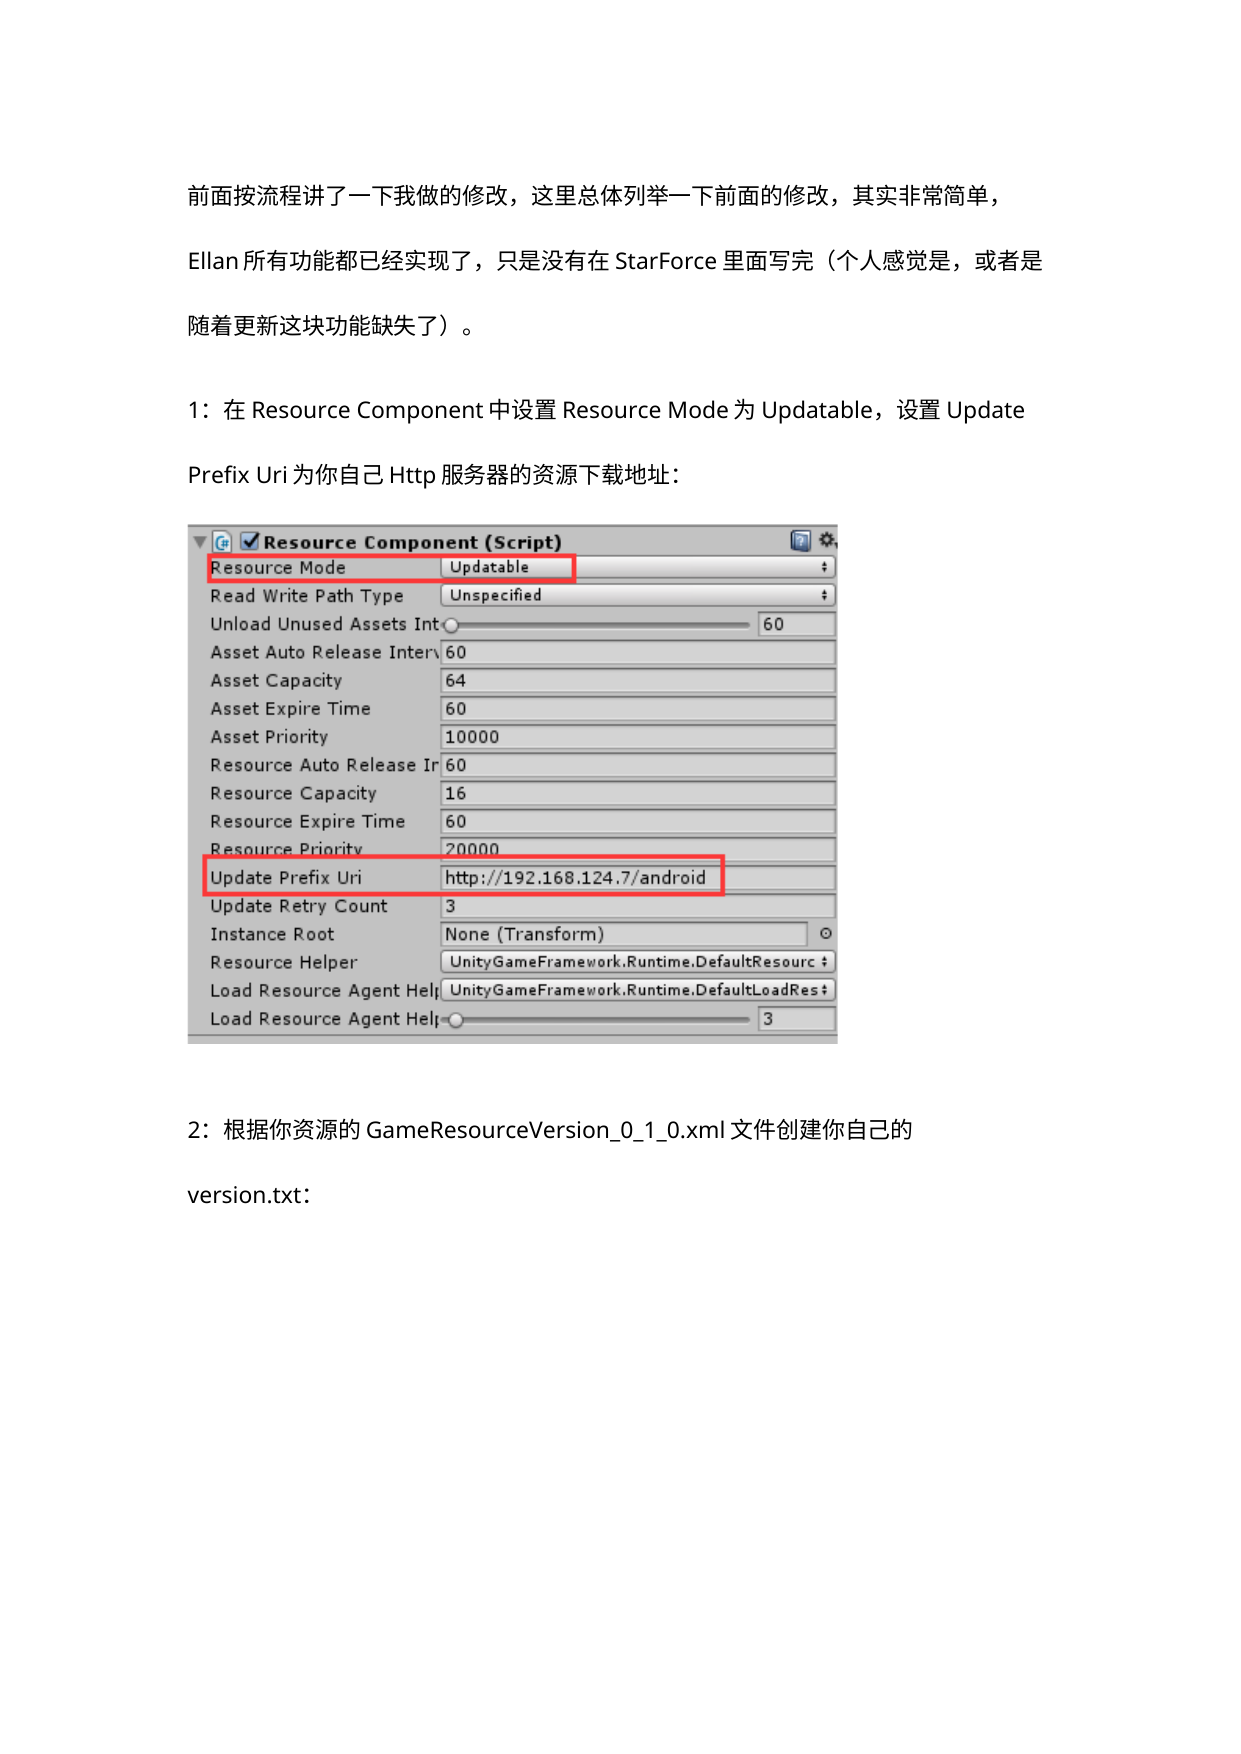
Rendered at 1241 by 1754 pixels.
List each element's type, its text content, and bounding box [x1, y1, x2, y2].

text 1：在Resource Component中设置Resource Mode为Updatable，设置Update Prefix Uri为你自己Http服务器的资源下载地址： [187, 376, 1053, 506]
picture [187, 524, 838, 1044]
text 前面按流程讲了一下我做的修改，这里总体列举一下前面的修改，其实非常简单，Ellan所有功能都已经实现了，只是没有在StarForce里面写完（个人感觉是，或者是随着更新这块功能缺失了）。 [187, 162, 1053, 357]
text 2：根据你资源的GameResourceVersion_0_1_0.xml文件创建你自己的version.txt： [187, 1096, 1053, 1226]
